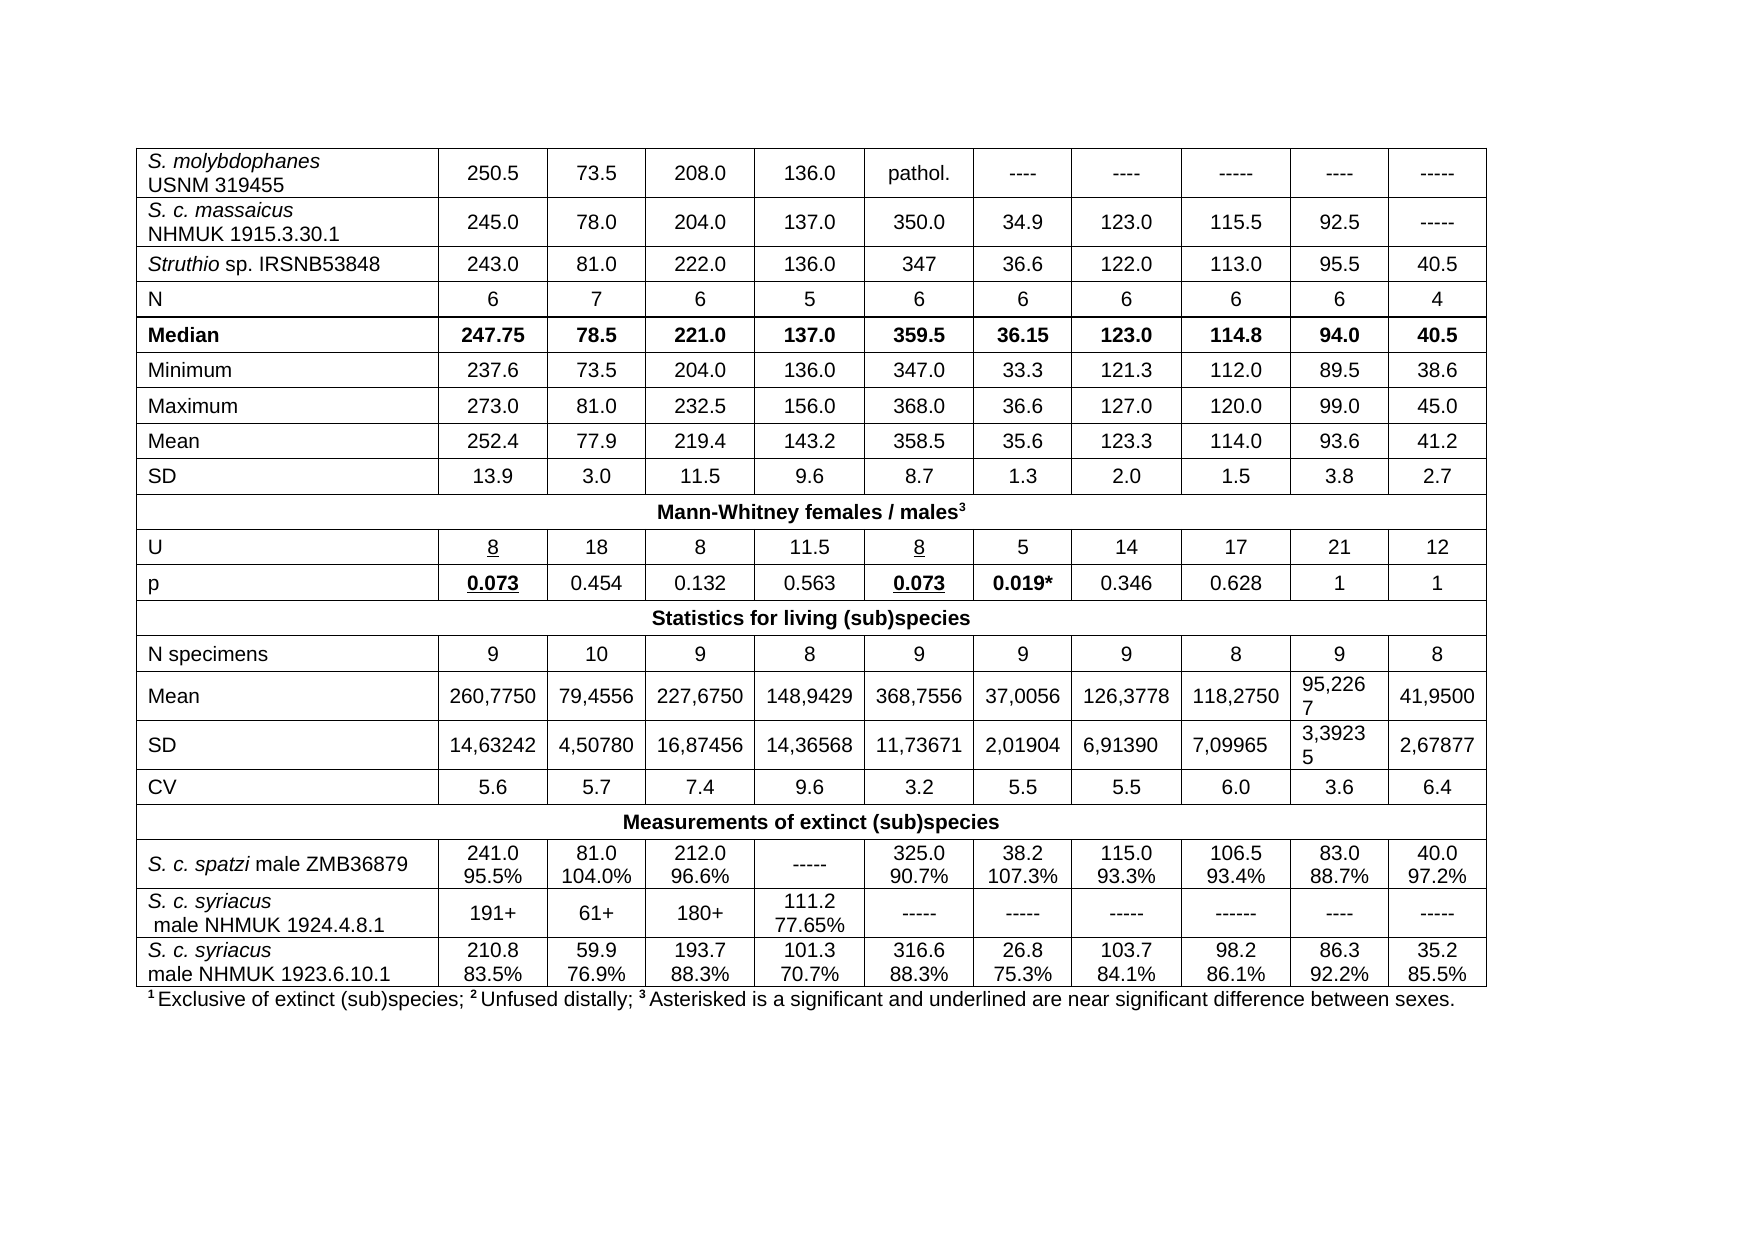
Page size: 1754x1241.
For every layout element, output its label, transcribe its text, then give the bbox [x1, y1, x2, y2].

table_cell 212.0 96.6% [646, 840, 754, 888]
table_cell 0.563 [755, 565, 864, 600]
table_cell 5 [974, 530, 1071, 564]
table_cell N specimens [137, 636, 438, 671]
table_cell 14 [1072, 530, 1181, 564]
table_cell 14,63242 [439, 721, 547, 768]
table_cell 245.0 [439, 198, 547, 246]
table_cell 81.0 [548, 388, 645, 423]
table_cell 241.0 95.5% [439, 840, 547, 888]
table_cell 40.0 97.2% [1389, 840, 1486, 888]
table_cell S. c. syriacus male NHMUK 1923.6.10.1 [137, 938, 438, 986]
table_cell 5.5 [974, 770, 1071, 804]
table_cell N [137, 282, 438, 316]
table_cell 120.0 [1182, 388, 1290, 423]
table_cell 0.019* [974, 565, 1071, 600]
table_cell 7 [548, 282, 645, 316]
table_cell 204.0 [646, 198, 754, 246]
table_cell 0.628 [1182, 565, 1290, 600]
table_cell 77.9 [548, 424, 645, 458]
table_cell 3,39235 [1291, 721, 1388, 768]
table_cell 143.2 [755, 424, 864, 458]
table_cell 101.3 70.7% [755, 938, 864, 986]
table_cell 9 [865, 636, 973, 671]
table_cell 3.6 [1291, 770, 1388, 804]
table_cell 8.7 [865, 459, 973, 493]
table_cell 113.0 [1182, 247, 1290, 281]
table_cell 94.0 [1291, 318, 1388, 352]
table_cell 106.5 93.4% [1182, 840, 1290, 888]
table_cell 11.5 [646, 459, 754, 493]
table_cell 38.2 107.3% [974, 840, 1071, 888]
table_cell 81.0 [548, 247, 645, 281]
table_cell 137.0 [755, 198, 864, 246]
table_cell 36.6 [974, 388, 1071, 423]
table_cell 114.8 [1182, 318, 1290, 352]
table_cell 222.0 [646, 247, 754, 281]
table_cell 8 [439, 530, 547, 564]
table_cell Mean [137, 672, 438, 719]
table_cell 0.073 [439, 565, 547, 600]
table_cell S. c. syriacus male NHMUK 1924.4.8.1 [137, 889, 438, 937]
table_cell 99.0 [1291, 388, 1388, 423]
table_cell ---- [1072, 149, 1181, 197]
table_cell 123.0 [1072, 198, 1181, 246]
table_cell 21 [1291, 530, 1388, 564]
table_cell ----- [755, 840, 864, 888]
table_cell 3.0 [548, 459, 645, 493]
table_cell 36.15 [974, 318, 1071, 352]
table_cell 8 [1389, 636, 1486, 671]
table_cell 5.6 [439, 770, 547, 804]
table_cell 9 [1291, 636, 1388, 671]
table_cell S. molybdophanes USNM 319455 [137, 149, 438, 197]
table_cell 325.0 90.7% [865, 840, 973, 888]
table_cell ----- [974, 889, 1071, 937]
table_cell Maximum [137, 388, 438, 423]
table_cell 34.9 [974, 198, 1071, 246]
table_cell 9.6 [755, 459, 864, 493]
table_cell 79,4556 [548, 672, 645, 719]
table_cell 9 [974, 636, 1071, 671]
table_cell 1.3 [974, 459, 1071, 493]
table_cell 12 [1389, 530, 1486, 564]
table_cell 237.6 [439, 353, 547, 387]
table_cell 227,6750 [646, 672, 754, 719]
table_cell 33.3 [974, 353, 1071, 387]
table_cell 127.0 [1072, 388, 1181, 423]
table_cell Minimum [137, 353, 438, 387]
table_cell 40.5 [1389, 247, 1486, 281]
table_cell 111.2 77.65% [755, 889, 864, 937]
table_cell Measurements of extinct (sub)species [137, 805, 1486, 839]
table_cell 4 [1389, 282, 1486, 316]
table_cell 59.9 76.9% [548, 938, 645, 986]
table_cell 2.0 [1072, 459, 1181, 493]
table_cell 9 [1072, 636, 1181, 671]
table_cell 368.0 [865, 388, 973, 423]
table_cell 193.7 88.3% [646, 938, 754, 986]
table_cell 219.4 [646, 424, 754, 458]
table_cell 247.75 [439, 318, 547, 352]
table_cell Struthio sp. IRSNB53848 [137, 247, 438, 281]
table_cell 81.0 104.0% [548, 840, 645, 888]
table_cell ----- [865, 889, 973, 937]
table_cell 122.0 [1072, 247, 1181, 281]
table_cell 123.3 [1072, 424, 1181, 458]
table_cell ----- [1389, 149, 1486, 197]
table_cell 83.0 88.7% [1291, 840, 1388, 888]
table_cell p [137, 565, 438, 600]
table_cell 11,73671 [865, 721, 973, 768]
text 1 Exclusive of extinct (sub)species; 2 Unfused distally; 3 Asterisked is a significant and underlined are near significant difference between sexes. [148, 987, 1606, 1011]
table_cell 232.5 [646, 388, 754, 423]
table_cell 0.073 [865, 565, 973, 600]
table_cell SD [137, 721, 438, 768]
table_cell 6.0 [1182, 770, 1290, 804]
table_cell 3.2 [865, 770, 973, 804]
table_cell 103.7 84.1% [1072, 938, 1181, 986]
table_cell 118,2750 [1182, 672, 1290, 719]
table_cell 123.0 [1072, 318, 1181, 352]
table_cell 8 [646, 530, 754, 564]
table_cell 6 [1291, 282, 1388, 316]
table_cell 92.5 [1291, 198, 1388, 246]
table_cell 180+ [646, 889, 754, 937]
table_cell 0.346 [1072, 565, 1181, 600]
table_cell 35.2 85.5% [1389, 938, 1486, 986]
table_cell 9 [646, 636, 754, 671]
table_cell 156.0 [755, 388, 864, 423]
table_cell 358.5 [865, 424, 973, 458]
table_cell 41.2 [1389, 424, 1486, 458]
table_cell 38.6 [1389, 353, 1486, 387]
table_cell 191+ [439, 889, 547, 937]
table_cell 8 [865, 530, 973, 564]
table_cell 347.0 [865, 353, 973, 387]
table_cell 252.4 [439, 424, 547, 458]
table_cell 89.5 [1291, 353, 1388, 387]
table_cell 2,01904 [974, 721, 1071, 768]
table_cell ----- [1072, 889, 1181, 937]
table_cell ---- [1291, 889, 1388, 937]
table_cell Median [137, 318, 438, 352]
table_cell 61+ [548, 889, 645, 937]
table_cell 243.0 [439, 247, 547, 281]
table_cell 221.0 [646, 318, 754, 352]
table_cell 6 [439, 282, 547, 316]
table_cell 115.0 93.3% [1072, 840, 1181, 888]
table_cell 208.0 [646, 149, 754, 197]
table_cell pathol. [865, 149, 973, 197]
table_cell 8 [755, 636, 864, 671]
table_cell 250.5 [439, 149, 547, 197]
table_cell 36.6 [974, 247, 1071, 281]
table_cell 5 [755, 282, 864, 316]
table_cell U [137, 530, 438, 564]
table_cell 6 [974, 282, 1071, 316]
table_cell 10 [548, 636, 645, 671]
table_cell SD [137, 459, 438, 493]
table_cell 121.3 [1072, 353, 1181, 387]
table_cell 2,67877 [1389, 721, 1486, 768]
table_cell ---- [974, 149, 1071, 197]
table_cell 347 [865, 247, 973, 281]
table_cell 6 [865, 282, 973, 316]
table_cell 7.4 [646, 770, 754, 804]
table_cell 95,2267 [1291, 672, 1388, 719]
table_cell 1 [1291, 565, 1388, 600]
table_cell 98.2 86.1% [1182, 938, 1290, 986]
table_cell 9.6 [755, 770, 864, 804]
table_cell ------ [1182, 889, 1290, 937]
table_cell 11.5 [755, 530, 864, 564]
table_cell 350.0 [865, 198, 973, 246]
table_cell 5.7 [548, 770, 645, 804]
table_cell 126,3778 [1072, 672, 1181, 719]
table_cell 93.6 [1291, 424, 1388, 458]
table_cell ----- [1389, 889, 1486, 937]
table_cell 359.5 [865, 318, 973, 352]
table_cell 6 [1072, 282, 1181, 316]
table_cell 13.9 [439, 459, 547, 493]
table_cell 37,0056 [974, 672, 1071, 719]
table_cell 78.5 [548, 318, 645, 352]
table_cell 316.6 88.3% [865, 938, 973, 986]
table_cell 114.0 [1182, 424, 1290, 458]
table_cell Mean [137, 424, 438, 458]
table_cell Mann-Whitney females / males3 [137, 495, 1486, 529]
table_cell 6 [1182, 282, 1290, 316]
table_cell 7,09965 [1182, 721, 1290, 768]
table_cell 18 [548, 530, 645, 564]
table_cell 86.3 92.2% [1291, 938, 1388, 986]
table_cell 273.0 [439, 388, 547, 423]
table_cell 6,91390 [1072, 721, 1181, 768]
table_cell 210.8 83.5% [439, 938, 547, 986]
table_cell 3.8 [1291, 459, 1388, 493]
table_cell 9 [439, 636, 547, 671]
table_cell 112.0 [1182, 353, 1290, 387]
table_cell S. c. spatzi male ZMB36879 [137, 840, 438, 888]
table_cell 5.5 [1072, 770, 1181, 804]
table_cell 16,87456 [646, 721, 754, 768]
table_cell 14,36568 [755, 721, 864, 768]
table_cell 8 [1182, 636, 1290, 671]
table_cell 137.0 [755, 318, 864, 352]
table_cell 115.5 [1182, 198, 1290, 246]
table_cell 6 [646, 282, 754, 316]
table_cell Statistics for living (sub)species [137, 601, 1486, 635]
table_cell ----- [1389, 198, 1486, 246]
table_cell CV [137, 770, 438, 804]
table_cell ---- [1291, 149, 1388, 197]
table_cell 136.0 [755, 149, 864, 197]
table_cell 35.6 [974, 424, 1071, 458]
table_cell 1.5 [1182, 459, 1290, 493]
table_cell 260,7750 [439, 672, 547, 719]
table_cell 73.5 [548, 353, 645, 387]
table_cell 4,50780 [548, 721, 645, 768]
table_cell 136.0 [755, 353, 864, 387]
table_cell 26.8 75.3% [974, 938, 1071, 986]
table_cell 40.5 [1389, 318, 1486, 352]
table_cell 136.0 [755, 247, 864, 281]
table_cell 148,9429 [755, 672, 864, 719]
table_cell S. c. massaicus NHMUK 1915.3.30.1 [137, 198, 438, 246]
table_cell 45.0 [1389, 388, 1486, 423]
table_cell 78.0 [548, 198, 645, 246]
table_cell ----- [1182, 149, 1290, 197]
table_cell 1 [1389, 565, 1486, 600]
table_cell 0.454 [548, 565, 645, 600]
table_cell 368,7556 [865, 672, 973, 719]
table_cell 0.132 [646, 565, 754, 600]
table_cell 17 [1182, 530, 1290, 564]
table_cell 95.5 [1291, 247, 1388, 281]
table_cell 73.5 [548, 149, 645, 197]
table_cell 41,9500 [1389, 672, 1486, 719]
table_cell 6.4 [1389, 770, 1486, 804]
table_cell 204.0 [646, 353, 754, 387]
table_cell 2.7 [1389, 459, 1486, 493]
